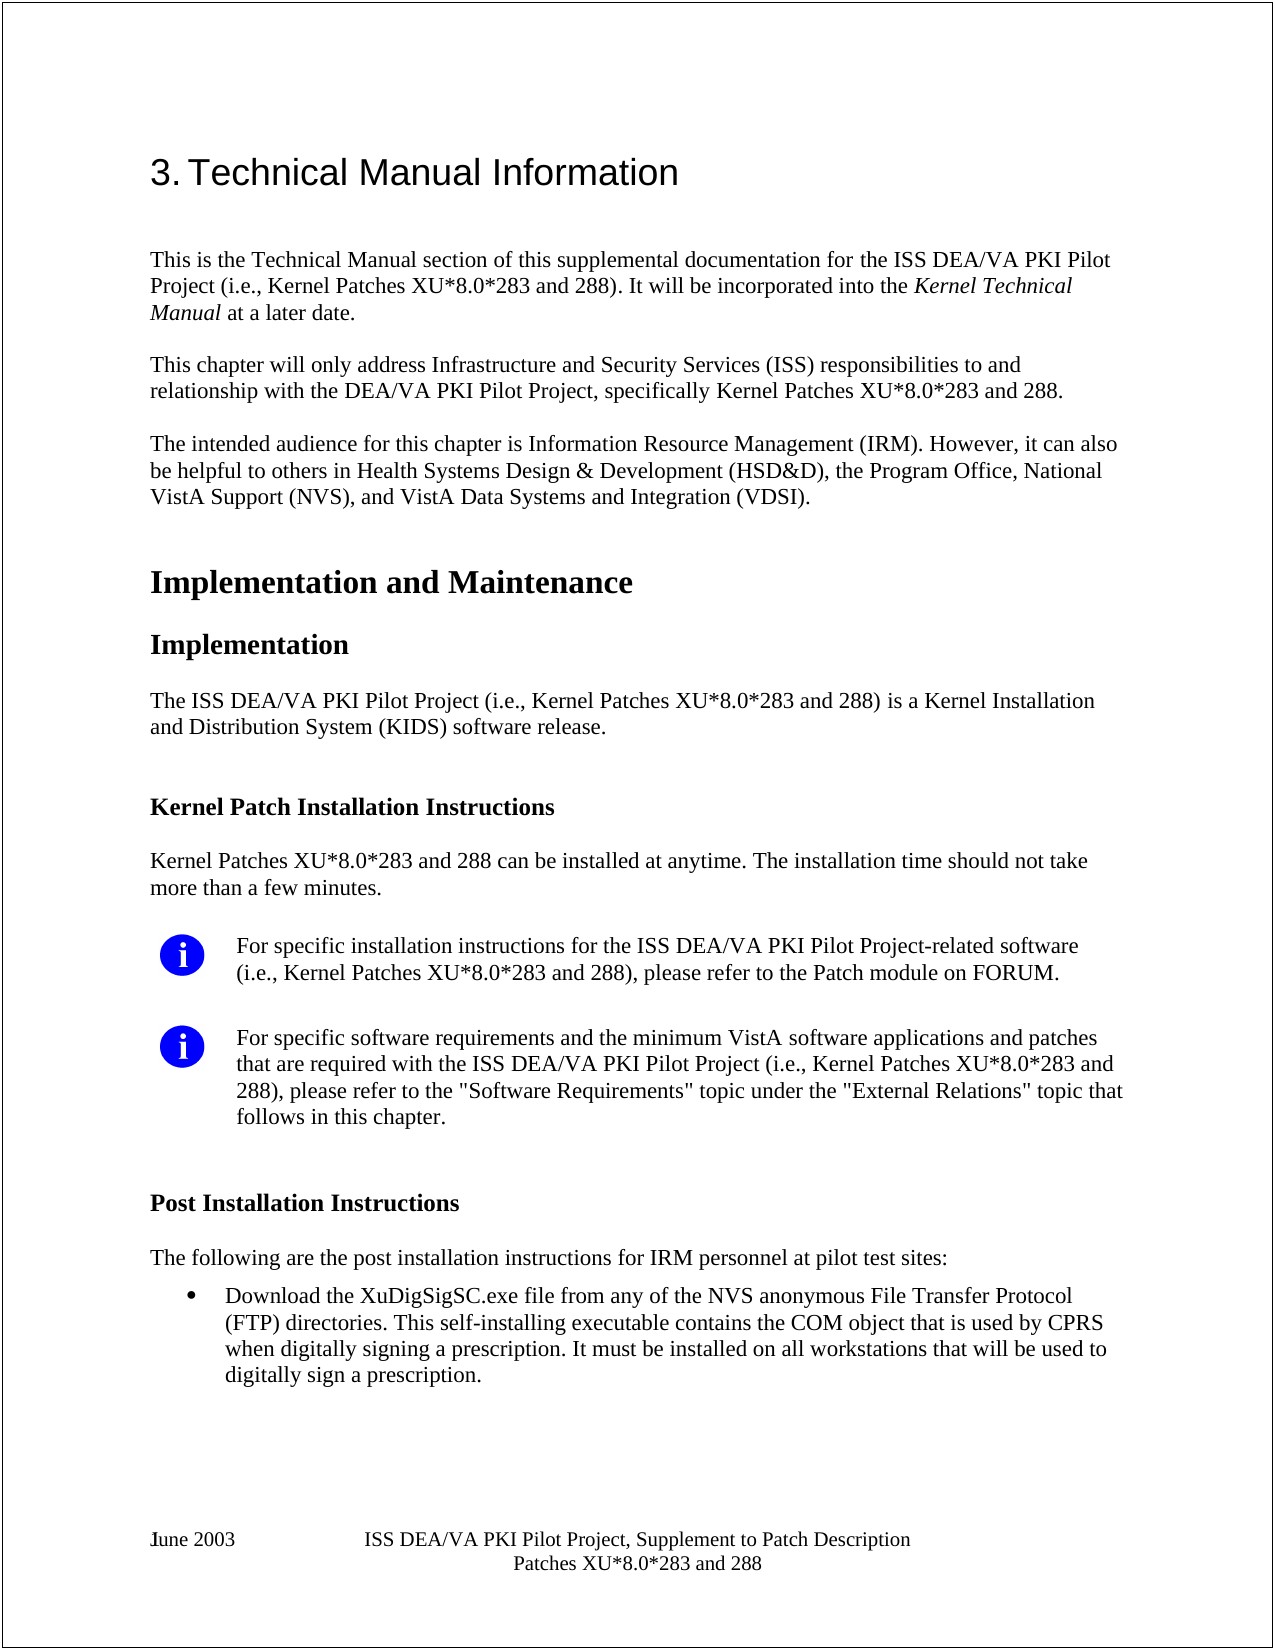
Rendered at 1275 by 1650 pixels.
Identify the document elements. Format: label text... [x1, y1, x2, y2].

table_header For specific installation instructions for the ISS DEA/VA Pilot Project-related software (i.e., Kernel Patches XU*8.0*283 and 288), please refer to the Patch module on FORUM. [227, 926, 1136, 991]
table_header [150, 1018, 227, 1136]
list Download the XuDigSigSC.exe file from any of the anonymous File Transfer Protocol (FTP) directories. This self-installing executable contains the COM object that is used by CPRS when digitally signing a prescription. It must be installed on all workstations that will be used to digitally sign a prescription. [187, 1282, 1125, 1388]
subtitle Technical Manual Information [150, 150, 1125, 193]
text This is the Technical Manual section of this supplemental documentation for the ISS DEA/VA Pilot Project (i.e., Kernel Patches XU*8.0*283 and 288). It will be incorporated into the Kernel Technical Manual at a later date. [150, 246, 1125, 325]
text The intended audience for this chapter is Information Resource Management (). However, it can also be helpful to others in Health Systems Design & Development (HSD&D), the Program Office, National VistA Support (), and VistA Data Systems and Integration (VDSI). [150, 430, 1125, 509]
text The ISS DEA/VA Pilot Project (i.e., Kernel Patches XU*8.0*283 and 288) is a Kernel Installation and Distribution System () software release. [150, 687, 1125, 739]
table_header [150, 926, 227, 991]
subtitle Implementation [150, 627, 1125, 660]
text The following are the post installation instructions for personnel at pilot test sites: [150, 1243, 1125, 1270]
subtitle Post Installation Instructions [150, 1188, 1125, 1217]
picture [159, 1024, 205, 1070]
picture [159, 932, 205, 978]
text This chapter will only address Infrastructure and Security Services (ISS) responsibilities to and relationship with the DEA/VA Pilot Project, specifically Kernel Patches XU*8.0*283 and 288. [150, 351, 1125, 404]
subtitle Kernel Patch Installation Instructions [150, 792, 1125, 821]
subtitle Implementation and Maintenance [150, 562, 1125, 600]
table_header For specific software requirements and the minimum software applications and patches that are required with the ISS DEA/VA Pilot Project (i.e., Kernel Patches XU*8.0*283 and 288), please refer to the "Software Requirements" topic under the "External Relations" topic that follows in this chapter. [227, 1018, 1136, 1136]
text Kernel Patches XU*8.0*283 and 288 can be installed at anytime. The installation time should not take more than a few minutes. [150, 847, 1125, 900]
